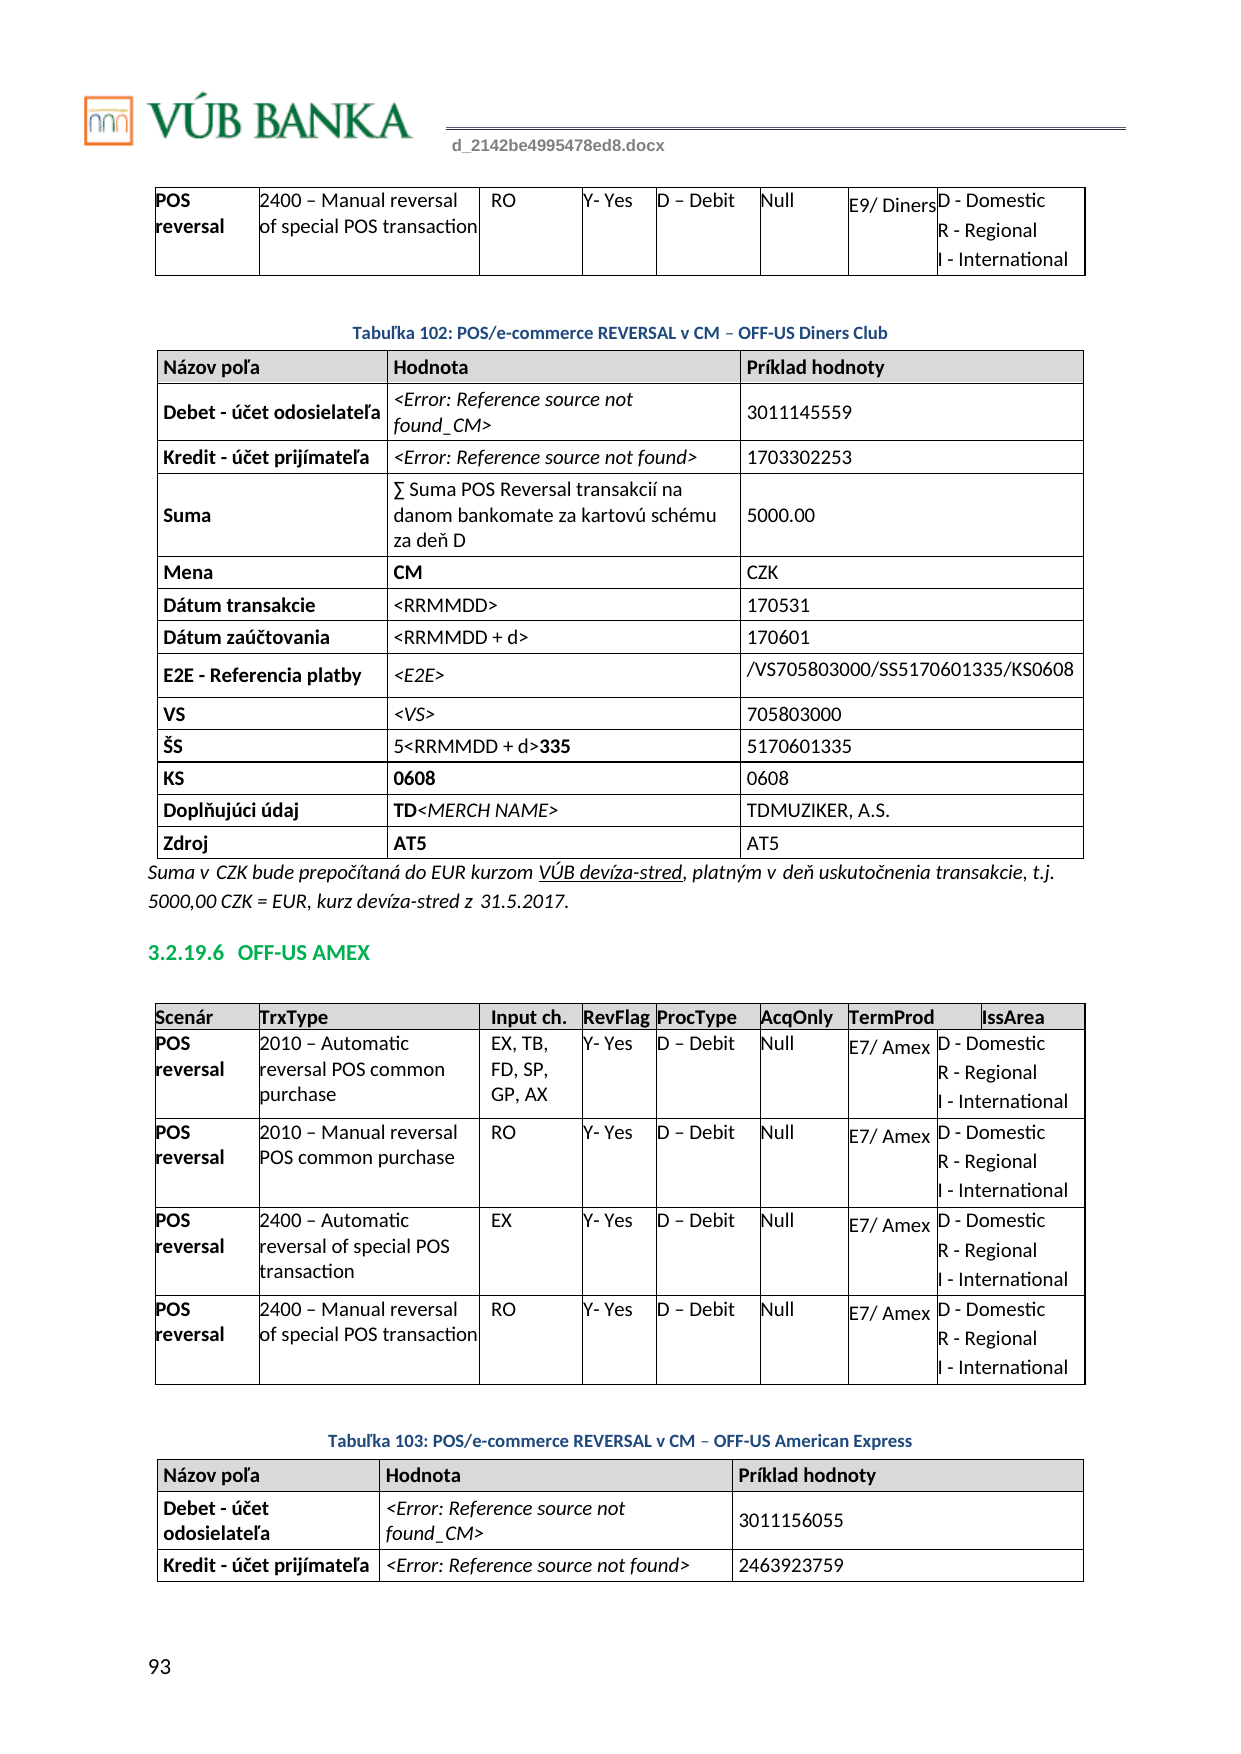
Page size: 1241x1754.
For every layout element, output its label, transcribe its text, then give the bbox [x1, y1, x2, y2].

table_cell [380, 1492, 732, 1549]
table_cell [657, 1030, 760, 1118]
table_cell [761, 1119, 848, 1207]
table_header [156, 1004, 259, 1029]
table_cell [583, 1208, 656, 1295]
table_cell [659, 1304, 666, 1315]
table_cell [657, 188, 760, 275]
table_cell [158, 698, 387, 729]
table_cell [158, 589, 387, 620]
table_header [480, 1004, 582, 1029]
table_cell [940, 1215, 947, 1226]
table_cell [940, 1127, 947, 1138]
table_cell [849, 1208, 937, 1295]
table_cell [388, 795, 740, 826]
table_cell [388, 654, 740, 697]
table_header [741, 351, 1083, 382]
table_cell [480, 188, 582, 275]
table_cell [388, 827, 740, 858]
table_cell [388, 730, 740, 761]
text Tabuľka 103: POS/e-commerce REVERSAL v CM – OFF-US American Express [148, 1429, 1093, 1452]
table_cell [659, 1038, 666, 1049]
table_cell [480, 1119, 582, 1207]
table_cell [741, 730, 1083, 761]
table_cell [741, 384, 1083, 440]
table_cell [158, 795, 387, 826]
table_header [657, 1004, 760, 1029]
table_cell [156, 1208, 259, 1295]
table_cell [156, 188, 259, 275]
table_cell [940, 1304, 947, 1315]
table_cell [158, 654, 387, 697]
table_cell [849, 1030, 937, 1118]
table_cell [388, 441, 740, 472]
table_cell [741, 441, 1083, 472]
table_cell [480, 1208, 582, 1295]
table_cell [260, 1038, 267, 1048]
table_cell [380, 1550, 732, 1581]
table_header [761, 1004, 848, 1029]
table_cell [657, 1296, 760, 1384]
picture [83, 84, 415, 156]
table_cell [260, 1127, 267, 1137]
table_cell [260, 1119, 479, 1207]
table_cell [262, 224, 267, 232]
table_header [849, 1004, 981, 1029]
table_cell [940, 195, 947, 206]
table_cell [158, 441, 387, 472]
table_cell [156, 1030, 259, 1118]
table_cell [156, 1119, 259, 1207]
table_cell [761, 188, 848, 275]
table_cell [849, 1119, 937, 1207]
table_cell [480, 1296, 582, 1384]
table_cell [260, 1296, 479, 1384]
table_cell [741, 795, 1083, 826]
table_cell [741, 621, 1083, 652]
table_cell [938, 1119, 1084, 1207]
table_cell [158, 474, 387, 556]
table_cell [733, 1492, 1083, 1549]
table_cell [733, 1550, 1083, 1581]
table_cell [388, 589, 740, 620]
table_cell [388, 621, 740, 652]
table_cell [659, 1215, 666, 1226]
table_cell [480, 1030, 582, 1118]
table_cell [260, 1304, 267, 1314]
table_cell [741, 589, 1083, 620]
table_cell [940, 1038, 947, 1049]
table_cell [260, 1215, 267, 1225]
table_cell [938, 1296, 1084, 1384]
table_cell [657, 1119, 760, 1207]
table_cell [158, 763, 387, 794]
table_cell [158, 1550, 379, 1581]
text Tabuľka 102: POS/e-commerce REVERSAL v CM – OFF-US Diners Club [148, 321, 1093, 344]
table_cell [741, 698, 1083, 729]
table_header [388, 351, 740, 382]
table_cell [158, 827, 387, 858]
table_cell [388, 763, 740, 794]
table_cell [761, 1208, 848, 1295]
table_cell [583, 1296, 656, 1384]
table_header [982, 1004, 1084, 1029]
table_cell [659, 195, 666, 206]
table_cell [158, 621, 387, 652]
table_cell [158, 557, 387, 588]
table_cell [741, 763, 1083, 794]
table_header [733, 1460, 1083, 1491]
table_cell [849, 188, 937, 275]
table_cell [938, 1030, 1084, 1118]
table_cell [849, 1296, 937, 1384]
subtitle OFF-US AMEX [148, 938, 1093, 966]
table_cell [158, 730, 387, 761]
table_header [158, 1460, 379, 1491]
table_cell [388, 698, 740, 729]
text Suma v CZK bude prepočítaná do EUR kurzom VÚB devíza-stred, platným v deň uskutočnenia transakcie, t.j. 5000,00 CZK = EUR, kurz devíza-stred z 31.5.2017. [148, 859, 1093, 914]
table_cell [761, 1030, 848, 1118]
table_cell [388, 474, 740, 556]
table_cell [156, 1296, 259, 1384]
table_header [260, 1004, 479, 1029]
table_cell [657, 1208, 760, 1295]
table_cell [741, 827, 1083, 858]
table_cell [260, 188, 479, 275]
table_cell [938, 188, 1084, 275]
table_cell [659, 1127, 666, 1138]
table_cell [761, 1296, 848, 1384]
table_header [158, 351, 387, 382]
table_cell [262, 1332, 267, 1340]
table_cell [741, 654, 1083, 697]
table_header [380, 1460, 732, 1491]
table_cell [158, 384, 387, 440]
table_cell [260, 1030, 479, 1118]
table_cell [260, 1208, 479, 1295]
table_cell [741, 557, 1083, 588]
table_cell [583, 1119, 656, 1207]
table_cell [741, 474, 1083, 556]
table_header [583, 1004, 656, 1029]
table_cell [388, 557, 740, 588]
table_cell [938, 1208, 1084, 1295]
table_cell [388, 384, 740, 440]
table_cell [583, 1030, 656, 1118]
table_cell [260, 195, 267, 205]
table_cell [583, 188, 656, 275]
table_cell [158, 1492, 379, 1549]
